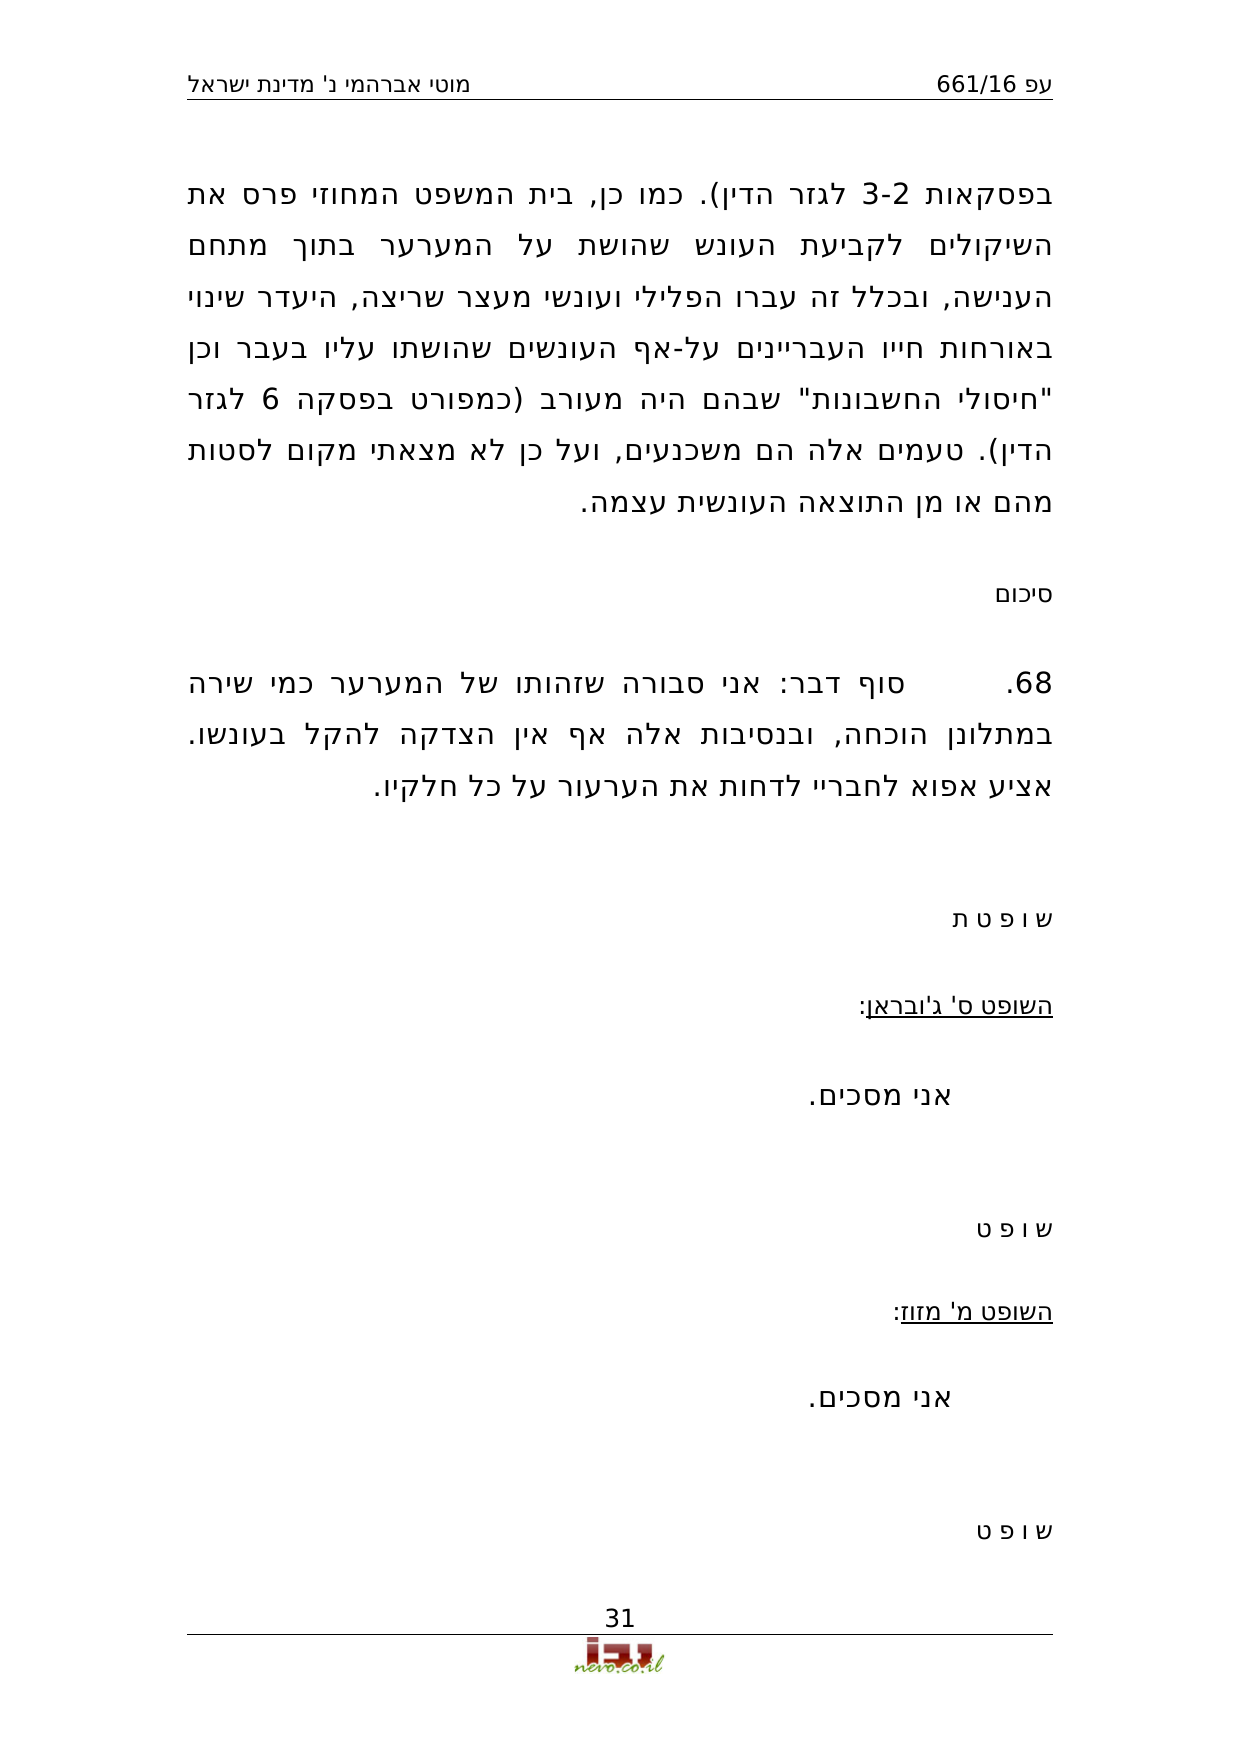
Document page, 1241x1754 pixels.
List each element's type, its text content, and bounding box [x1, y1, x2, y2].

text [187, 177, 1053, 519]
text 68. סוף דבר: אני סבורה שזהותו של המערער כמי שירה במתלונן הוכחה, ובנסיבות אלה אף אין הצדקה להקל בעונשו. אציע אפוא לחבריי לדחות את הערעור על כל חלקיו. [187, 666, 1053, 803]
text ש ו פ ט [187, 1173, 1053, 1243]
picture [574, 1637, 666, 1674]
text ש ו פ ט ת [187, 863, 1053, 933]
text סיכום [187, 579, 1053, 608]
text השופט ס' ג'ובראן: [187, 991, 1053, 1020]
text השופט מ' מזוז: [187, 1297, 1053, 1326]
text ש ו פ ט [187, 1475, 1053, 1545]
text אני מסכים. [187, 1380, 1053, 1415]
text אני מסכים. [187, 1078, 1053, 1112]
